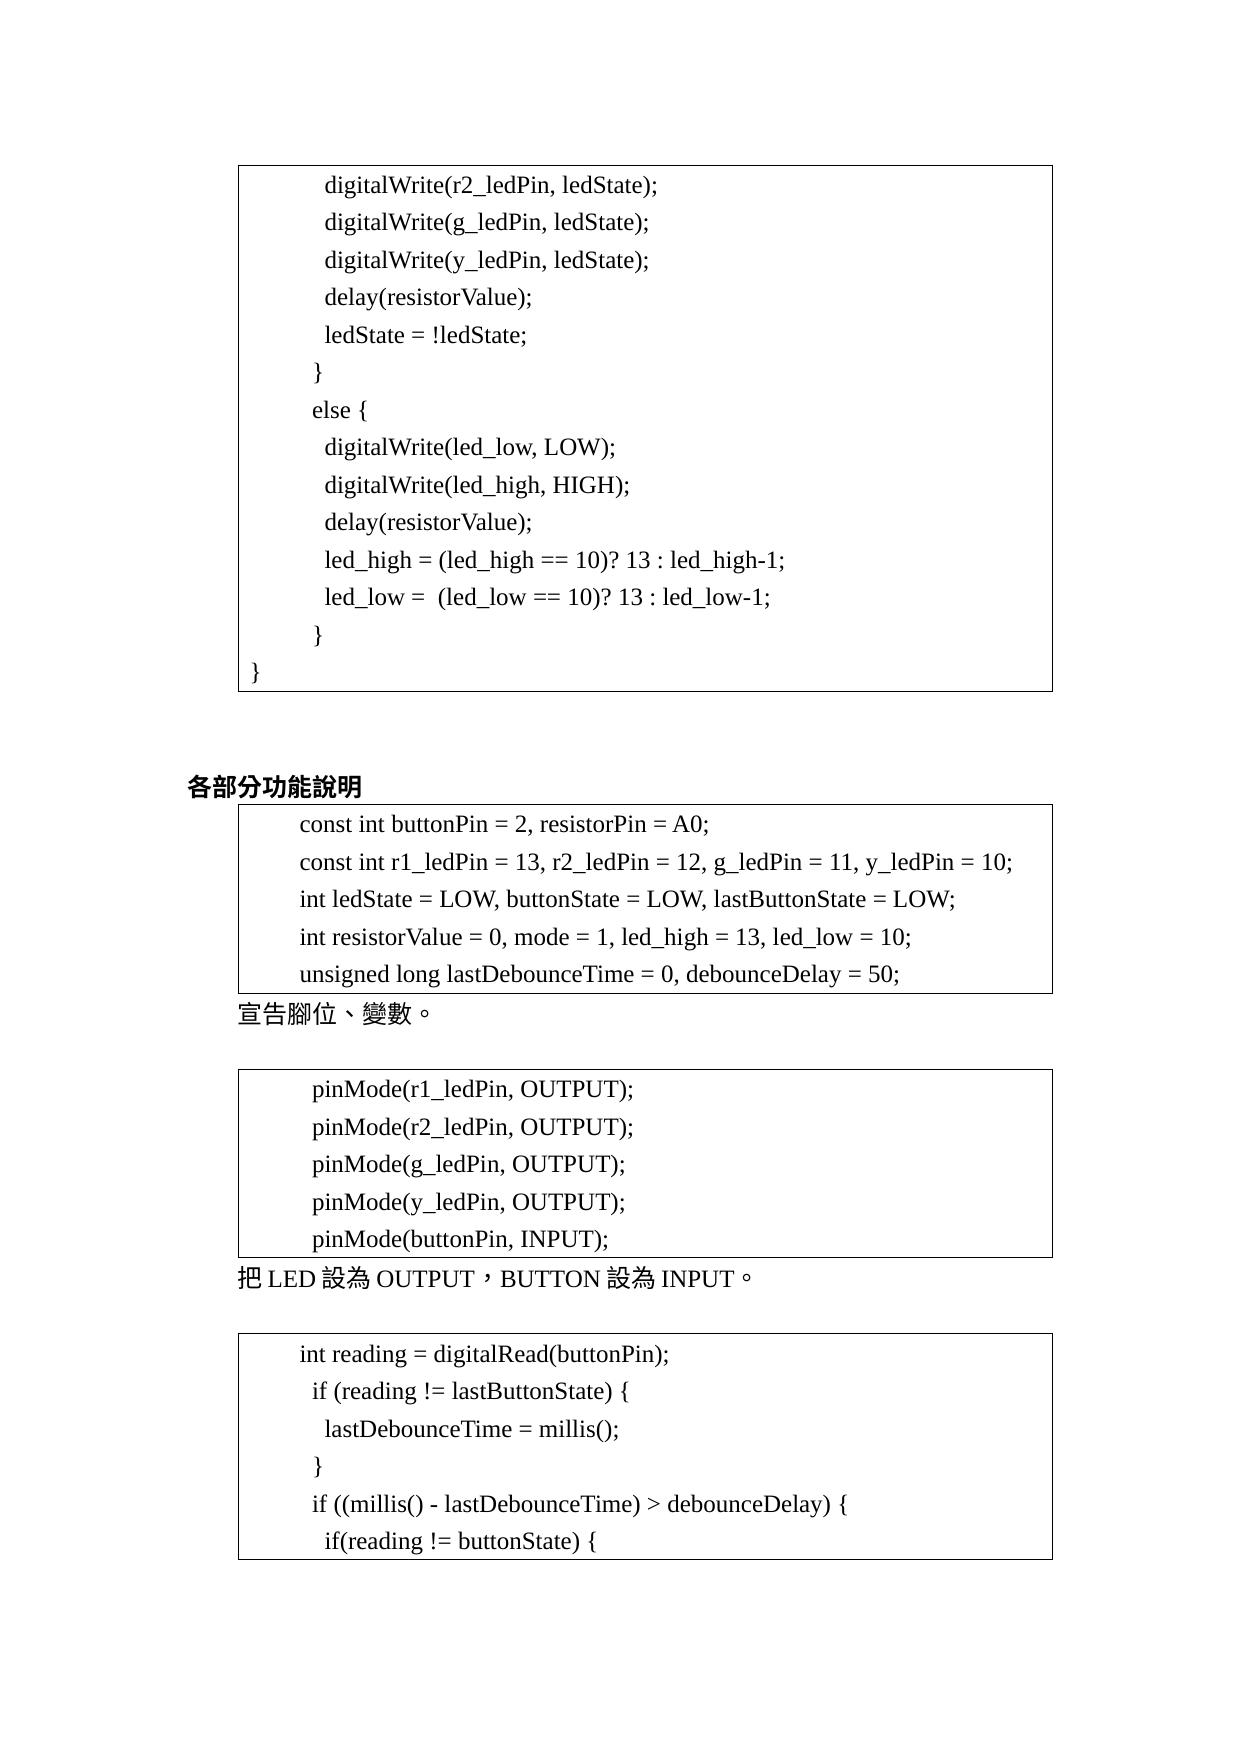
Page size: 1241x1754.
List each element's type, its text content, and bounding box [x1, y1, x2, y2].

table_header const int buttonPin = 2, resistorPin = A0; const int r1_ledPin = 13, r2_ledPin = 12, g_ledPin = 11, y_ledPin = 10; int ledState = LOW, buttonState = LOW, lastButtonState = LOW; int resistorValue = 0, mode = 1, led_high = 13, led_low = 10; unsigned long lastDebounceTime = 0, debounceDelay = 50; [239, 805, 1052, 993]
list 宣告腳位、變數。 [237, 994, 1053, 1031]
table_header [239, 166, 1052, 691]
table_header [239, 1334, 1052, 1559]
table_header pinMode(r1_ledPin, OUTPUT); pinMode(r2_ledPin, OUTPUT); pinMode(g_ledPin, OUTPUT); pinMode(y_ledPin, OUTPUT); pinMode(buttonPin, INPUT); [239, 1070, 1052, 1257]
text 各部分功能說明 [187, 767, 1053, 804]
list 把LED設為OUTPUT，BUTTON設為INPUT。 [237, 1258, 1053, 1296]
